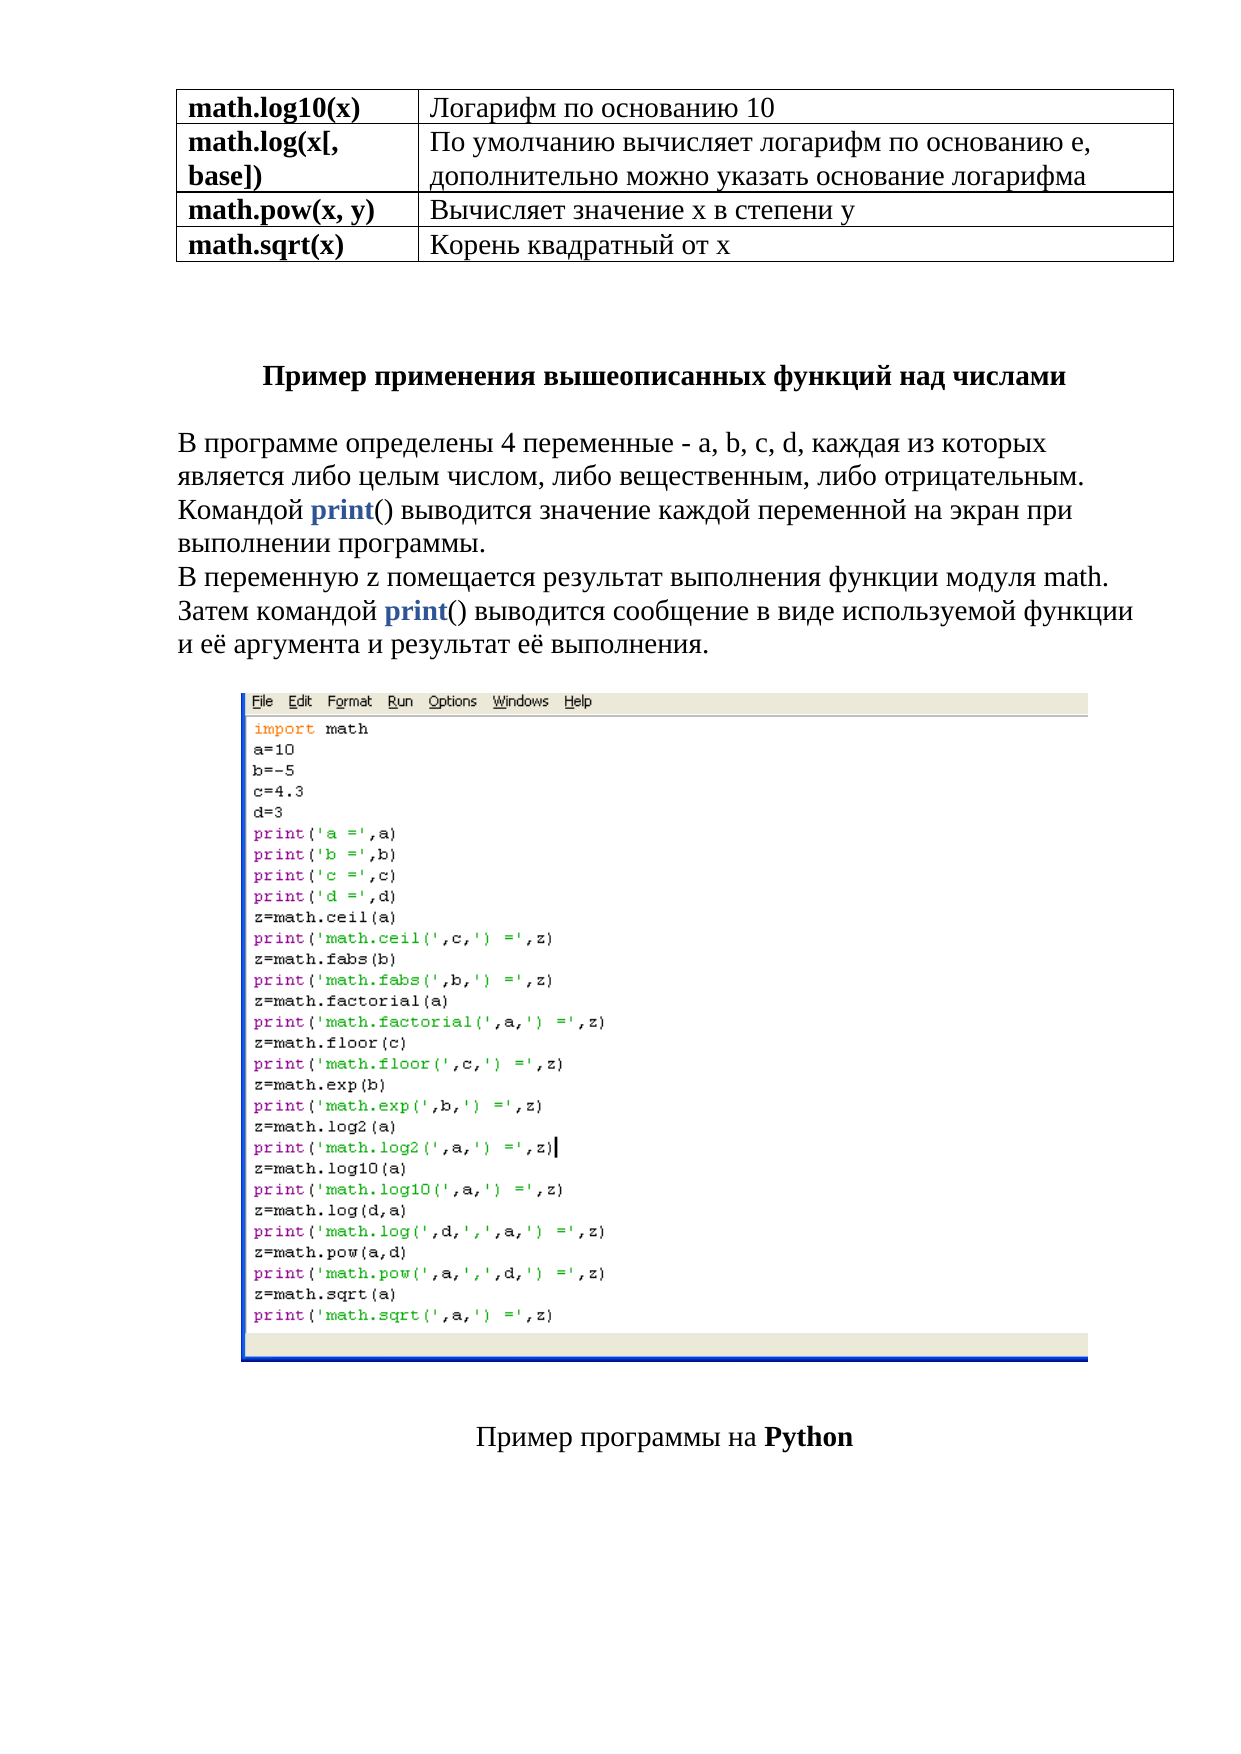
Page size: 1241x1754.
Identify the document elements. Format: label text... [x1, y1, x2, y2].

text Затем командой print() выводится сообщение в виде используемой функции и её аргумента и результат её выполнения. [177, 593, 1152, 660]
text Командой print() выводится значение каждой переменной на экран при выполнении программы. [177, 492, 1152, 559]
text Пример применения вышеописанных функций над числами [177, 358, 1152, 391]
table_cell math.pow(x, y) [177, 193, 418, 226]
text В переменную z помещается результат выполнения функции модуля math. [177, 559, 1152, 593]
text Пример программы на Python [177, 1419, 1152, 1452]
table_cell Логарифм по основанию 10 [419, 90, 1173, 123]
table_cell math.sqrt(x) [177, 227, 418, 261]
table_cell math.log10(x) [177, 90, 418, 123]
table_cell math.log(x[, base]) [177, 124, 418, 191]
table_cell Вычисляет значение x в степени y [419, 193, 1173, 226]
text В программе определены 4 переменные - a, b, c, d, каждая из которых является либо целым числом, либо вещественным, либо отрицательным. [177, 425, 1152, 492]
table_cell По умолчанию вычисляет логарифм по основанию e, дополнительно можно указать основание логарифма [419, 124, 1173, 191]
table_cell Корень квадратный от x [419, 227, 1173, 261]
picture [241, 693, 1088, 1362]
